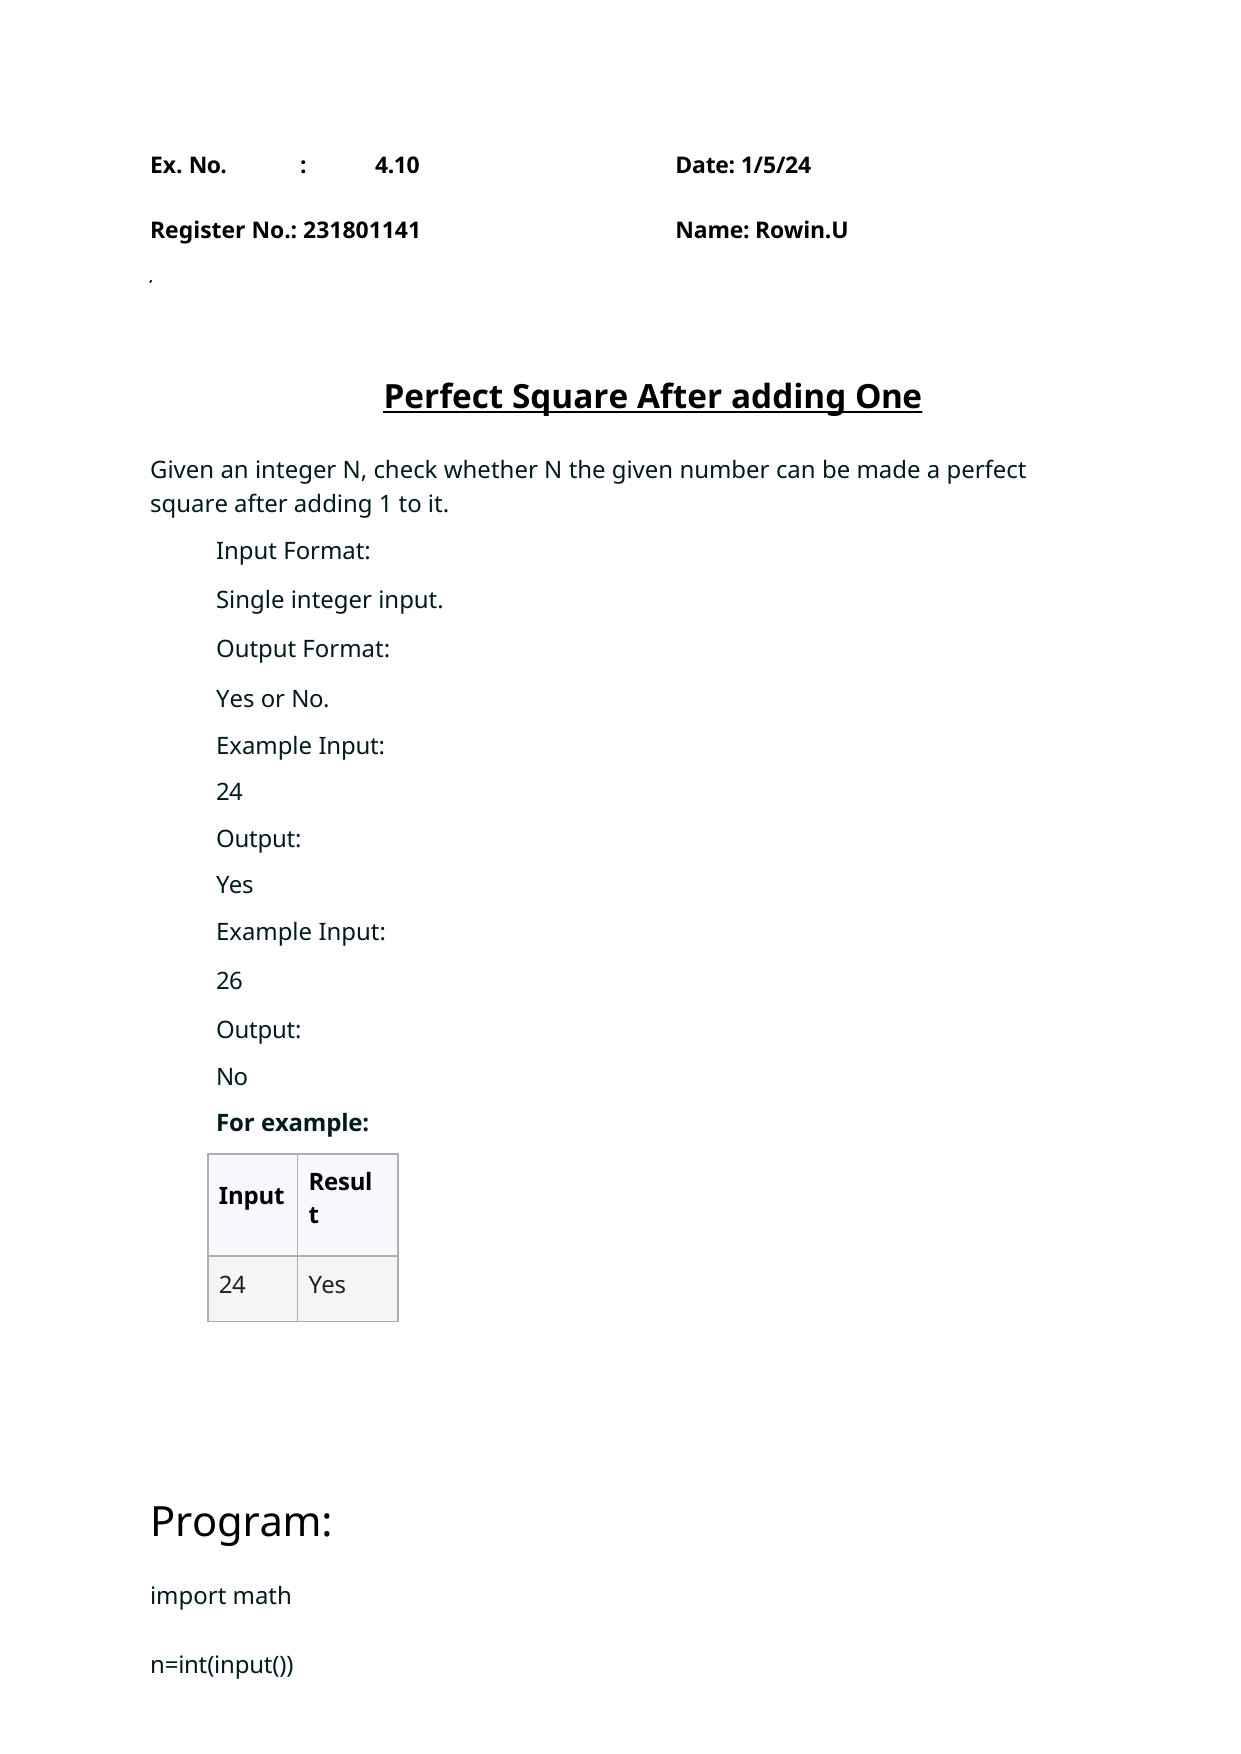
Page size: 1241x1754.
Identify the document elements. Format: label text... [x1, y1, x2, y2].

table_cell Yes [298, 1257, 397, 1321]
text Ex. No. : 4.10 Date: 1/5/24 [150, 148, 1203, 180]
text For example: [216, 1106, 1203, 1138]
text Yes or No. [216, 682, 389, 714]
text Output: [216, 1013, 1203, 1046]
table_header Input [209, 1155, 297, 1255]
text Given an integer N, check whether N the given number can be made a perfect square after adding 1 to it. [150, 453, 1103, 520]
text Example Input: 26 [216, 915, 389, 997]
table_header Resul t [298, 1155, 397, 1255]
text Output: [216, 822, 1203, 854]
text No [216, 1060, 1203, 1092]
text Register No.: 231801141 Name: Rowin.U [150, 214, 1203, 245]
table_cell 24 [209, 1257, 297, 1321]
subtitle Program: [150, 1492, 1203, 1548]
text Yes [216, 868, 1203, 901]
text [150, 1579, 371, 1681]
subtitle Perfect Square After adding One [129, 373, 1176, 418]
text 24 [216, 775, 389, 808]
text Input Format: Single integer input. Output Format: [216, 534, 444, 665]
text Example Input: [216, 728, 389, 761]
